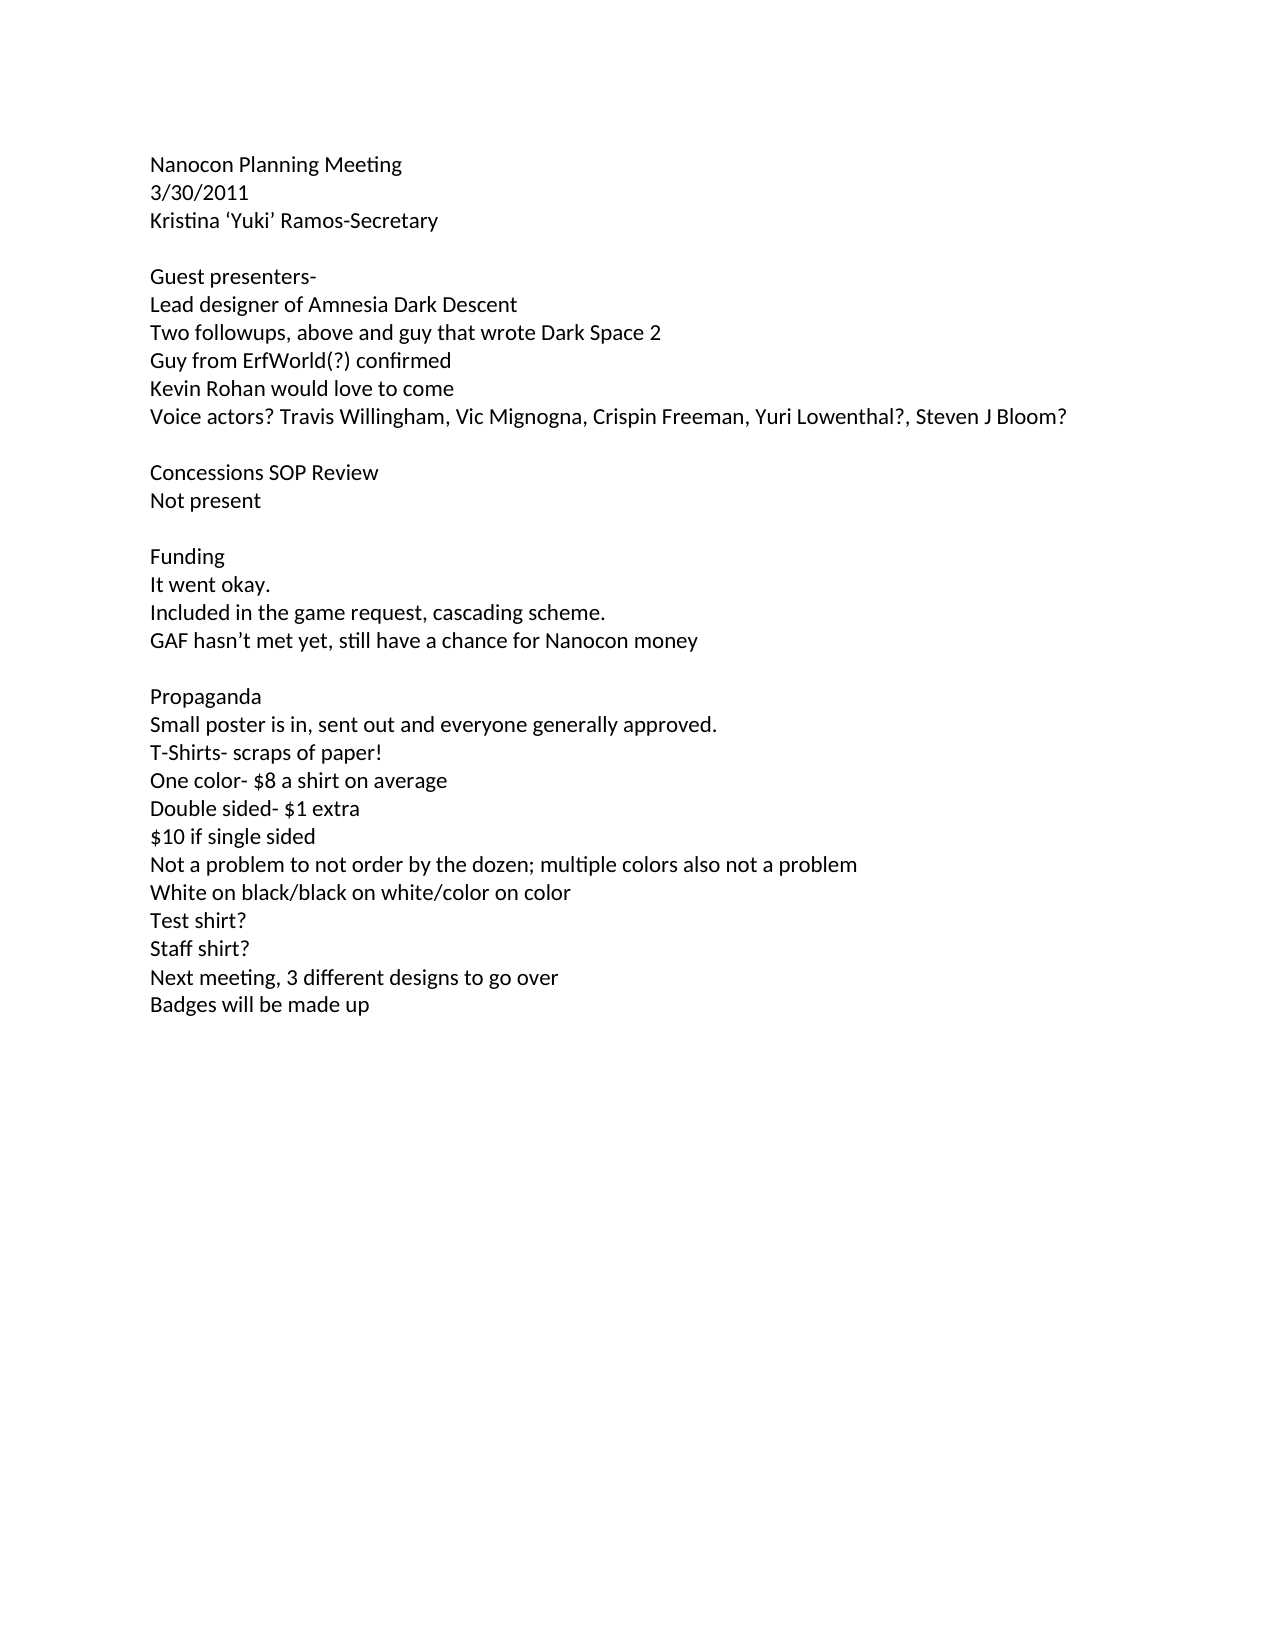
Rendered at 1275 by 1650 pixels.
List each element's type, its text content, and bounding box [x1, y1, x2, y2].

text Not present [150, 486, 1125, 514]
text 3/30/2011 [150, 178, 1125, 206]
text GAF hasn’t met yet, still have a chance for Nanocon money [150, 626, 1125, 654]
text Nanocon Planning Meeting [150, 150, 1125, 178]
text Double sided- $1 extra [150, 794, 1125, 822]
text Concessions SOP Review [150, 458, 1125, 486]
text Staff shirt? [150, 934, 1125, 963]
text Small poster is in, sent out and everyone generally approved. [150, 710, 1125, 738]
text Lead designer of Amnesia Dark Descent [150, 290, 1125, 318]
text Next meeting, 3 different designs to go over [150, 963, 1125, 991]
text Propaganda [150, 682, 1125, 710]
text White on black/black on white/color on color [150, 878, 1125, 907]
text Not a problem to not order by the dozen; multiple colors also not a problem [150, 851, 1125, 878]
text Funding [150, 542, 1125, 570]
text Guy from ErfWorld(?) confirmed [150, 346, 1125, 374]
text $10 if single sided [150, 822, 1125, 851]
text Kevin Rohan would love to come [150, 374, 1125, 402]
text Included in the game request, cascading scheme. [150, 598, 1125, 626]
text One color- $8 a shirt on average [150, 766, 1125, 794]
text Two followups, above and guy that wrote Dark Space 2 [150, 318, 1125, 346]
text Voice actors? Travis Willingham, Vic Mignogna, Crispin Freeman, Yuri Lowenthal?, Steven J Bloom? [150, 402, 1125, 430]
text T-Shirts- scraps of paper! [150, 738, 1125, 766]
text Badges will be made up [150, 991, 1125, 1019]
text Guest presenters- [150, 262, 1125, 290]
text It went okay. [150, 570, 1125, 598]
text Test shirt? [150, 907, 1125, 934]
text Kristina ‘Yuki’ Ramos-Secretary [150, 206, 1125, 234]
